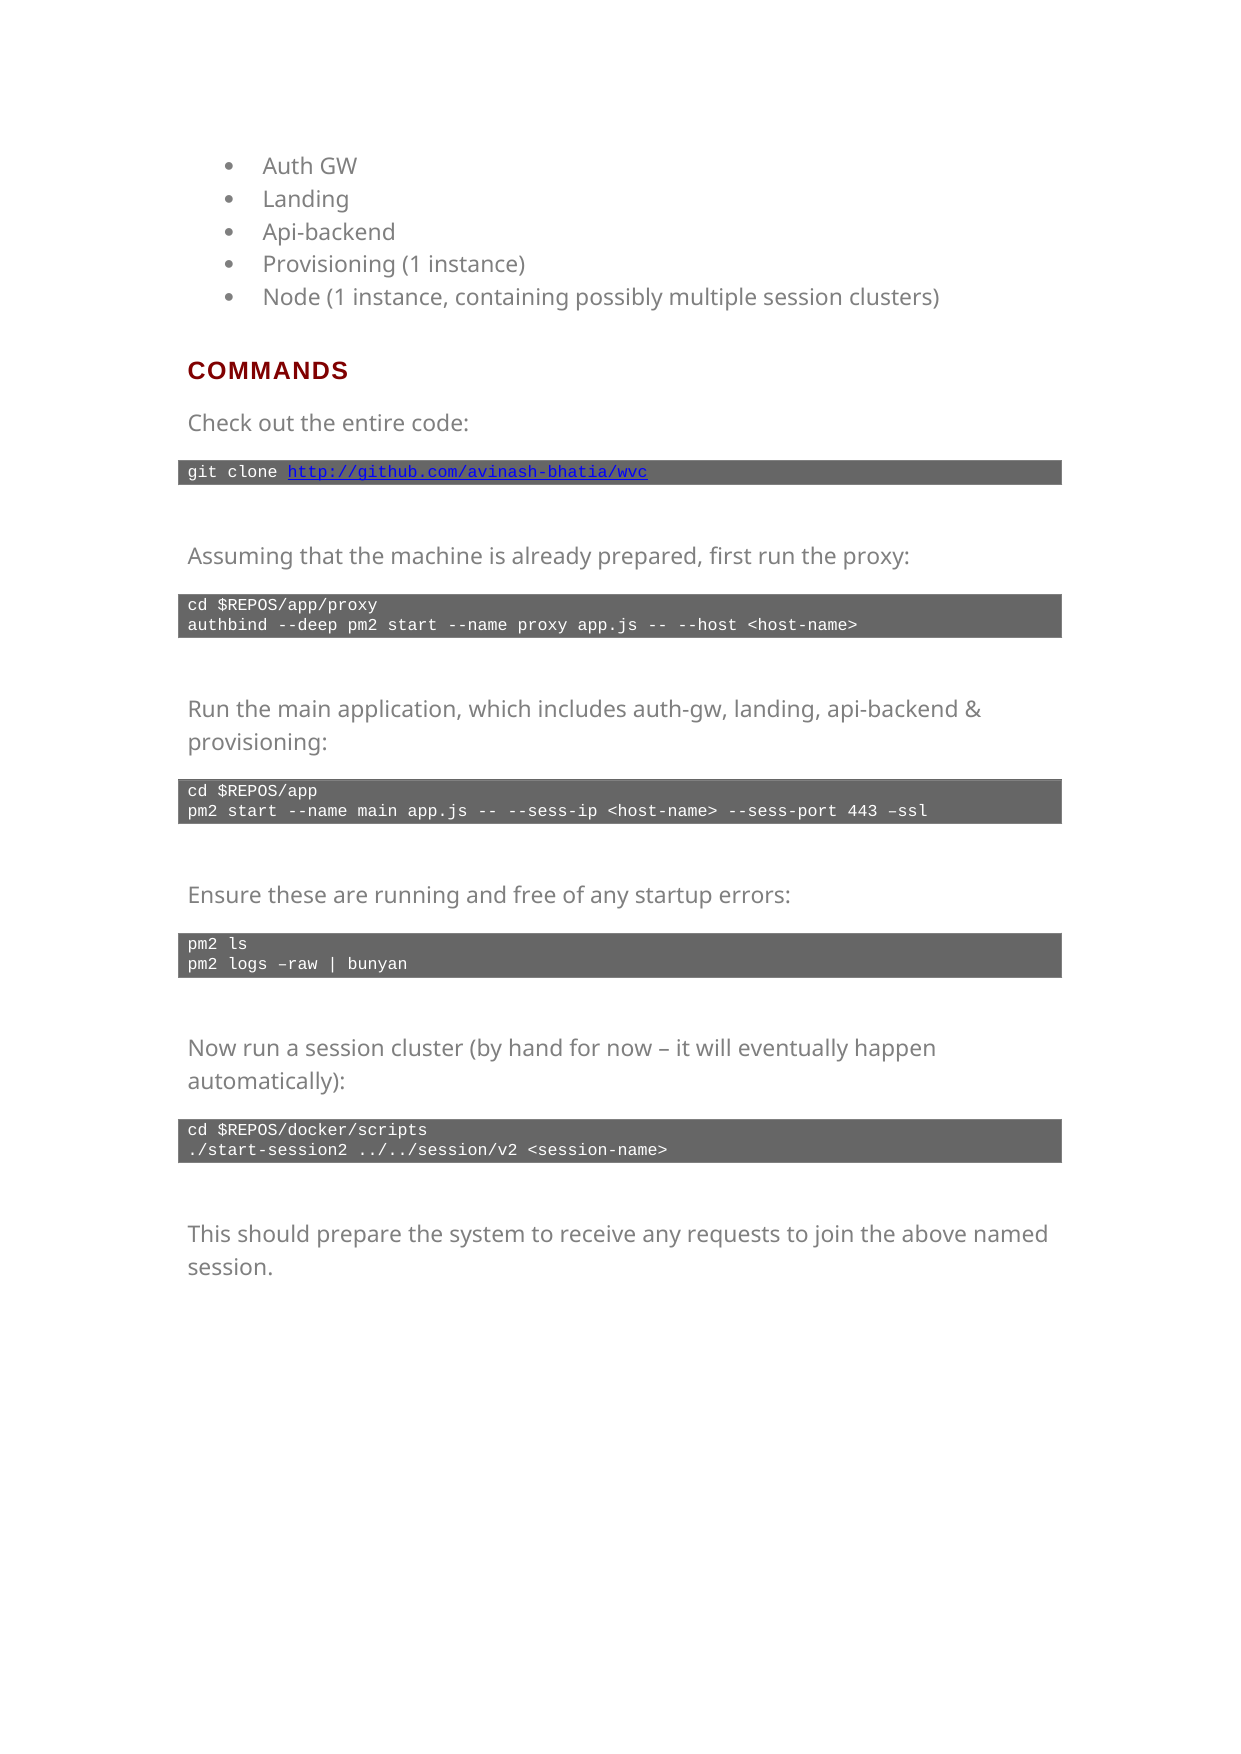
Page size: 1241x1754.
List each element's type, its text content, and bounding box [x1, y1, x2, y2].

text Run the main application, which includes auth-gw, landing, api-backend & provisioning: [187, 693, 1053, 757]
text pm2 ls [179, 934, 1061, 952]
list Api-backend [225, 216, 1053, 247]
text git clone http://github.com/avinash-bhatia/wvc [179, 461, 1061, 484]
list Node (1 instance, containing possibly multiple session clusters) [225, 281, 1053, 312]
text cd $REPOS/app/proxy [179, 595, 1061, 613]
text pm2 logs –raw | bunyan [179, 952, 1061, 977]
list Auth GW [225, 150, 1053, 181]
list Provisioning (1 instance) [225, 248, 1053, 280]
text This should prepare the system to receive any requests to join the above named session. [187, 1218, 1053, 1282]
text pm2 start --name main app.js -- --sess-ip <host-name> --sess-port 443 –ssl [179, 799, 1061, 823]
text authbind --deep pm2 start --name proxy app.js -- --host <host-name> [179, 613, 1061, 637]
text Ensure these are running and free of any startup errors: [187, 879, 1053, 910]
text cd $REPOS/docker/scripts [179, 1120, 1061, 1138]
text ./start-session2 ../../session/v2 <session-name> [179, 1138, 1061, 1162]
text Check out the entire code: [187, 407, 1053, 438]
subtitle Commands [187, 356, 1053, 384]
list Landing [225, 183, 1053, 214]
text Assuming that the machine is already prepared, first run the proxy: [187, 540, 1053, 571]
text Now run a session cluster (by hand for now – it will eventually happen automatically): [187, 1032, 1053, 1096]
text cd $REPOS/app [179, 781, 1061, 799]
